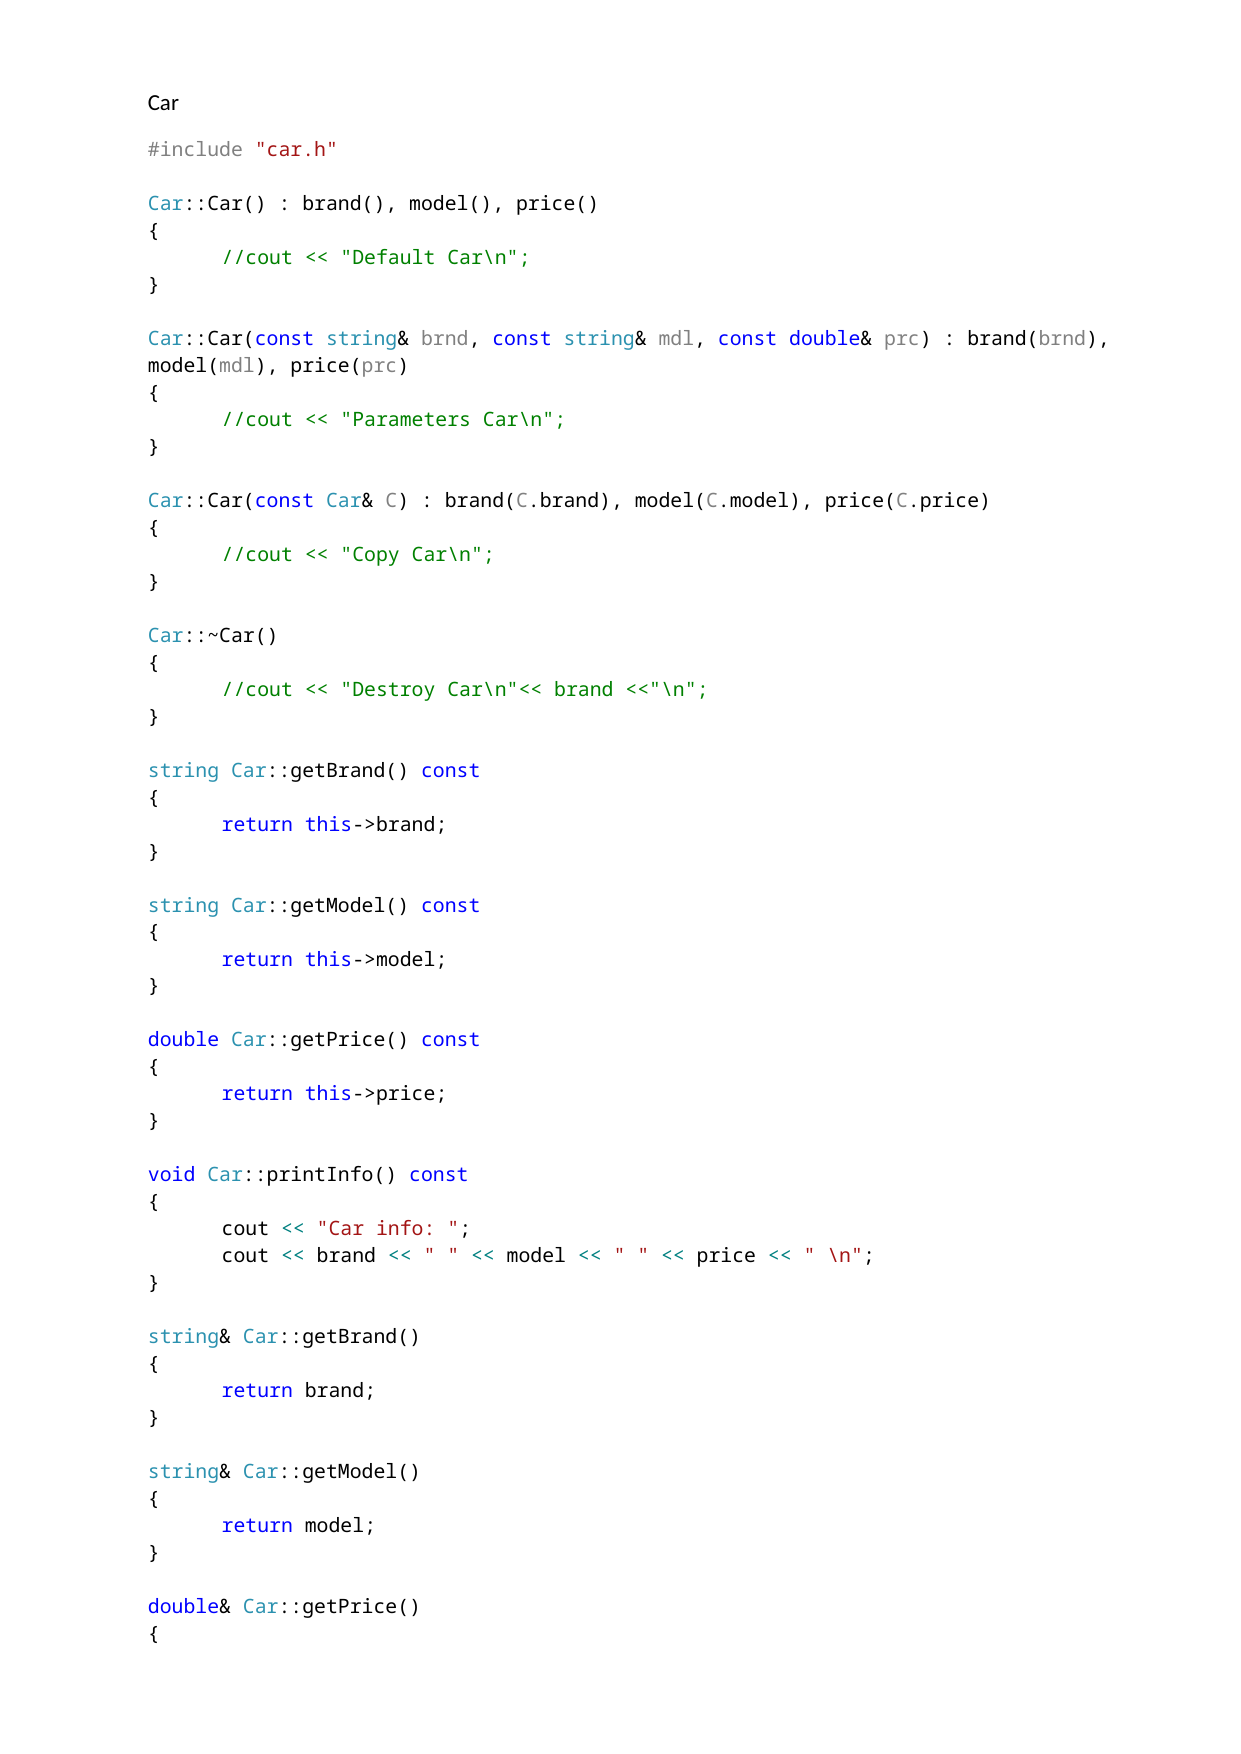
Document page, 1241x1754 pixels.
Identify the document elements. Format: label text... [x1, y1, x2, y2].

text string Car::getBrand() const [148, 756, 1152, 783]
text cout << brand << " " << model << " " << price << " \n"; [148, 1242, 1152, 1268]
text } [148, 1403, 1152, 1430]
text } [148, 567, 1152, 594]
text { [148, 378, 1152, 405]
text Car::~Car() [148, 621, 1152, 648]
text string& Car::getBrand() [148, 1322, 1152, 1349]
text void Car::printInfo() const [148, 1161, 1152, 1188]
text { [148, 1484, 1152, 1511]
text double Car::getPrice() const [148, 1026, 1152, 1053]
text string& Car::getModel() [148, 1457, 1152, 1484]
text return this->price; [148, 1080, 1152, 1107]
text } [148, 972, 1152, 999]
text //cout << "Copy Car\n"; [148, 540, 1152, 567]
text { [148, 918, 1152, 945]
text { [148, 1349, 1152, 1376]
text return this->brand; [148, 810, 1152, 837]
text string Car::getModel() const [148, 891, 1152, 918]
text Car::Car(const string& brnd, const string& mdl, const double& prc) : brand(brnd), model(mdl), price(prc) [148, 324, 1152, 378]
text { [148, 1053, 1152, 1080]
text //cout << "Destroy Car\n"<< brand <<"\n"; [148, 675, 1152, 702]
text return brand; [148, 1376, 1152, 1403]
text { [148, 783, 1152, 810]
text { [148, 648, 1152, 675]
text } [148, 432, 1152, 459]
text #include "car.h" [148, 135, 1152, 162]
text { [148, 1188, 1152, 1214]
text { [148, 216, 1152, 243]
text } [148, 702, 1152, 729]
text //cout << "Default Car\n"; [148, 243, 1152, 270]
text } [148, 270, 1152, 297]
text return this->model; [148, 945, 1152, 972]
text double& Car::getPrice() [148, 1592, 1152, 1619]
text return model; [148, 1511, 1152, 1538]
text cout << "Car info: "; [148, 1214, 1152, 1242]
text } [148, 1538, 1152, 1565]
text } [148, 837, 1152, 864]
text Car::Car() : brand(), model(), price() [148, 189, 1152, 216]
text Car [148, 88, 1152, 117]
text } [148, 1107, 1152, 1134]
text { [148, 513, 1152, 540]
text Car::Car(const Car& C) : brand(C.brand), model(C.model), price(C.price) [148, 486, 1152, 513]
text { [148, 1619, 1152, 1646]
text //cout << "Parameters Car\n"; [148, 405, 1152, 432]
text } [148, 1268, 1152, 1296]
